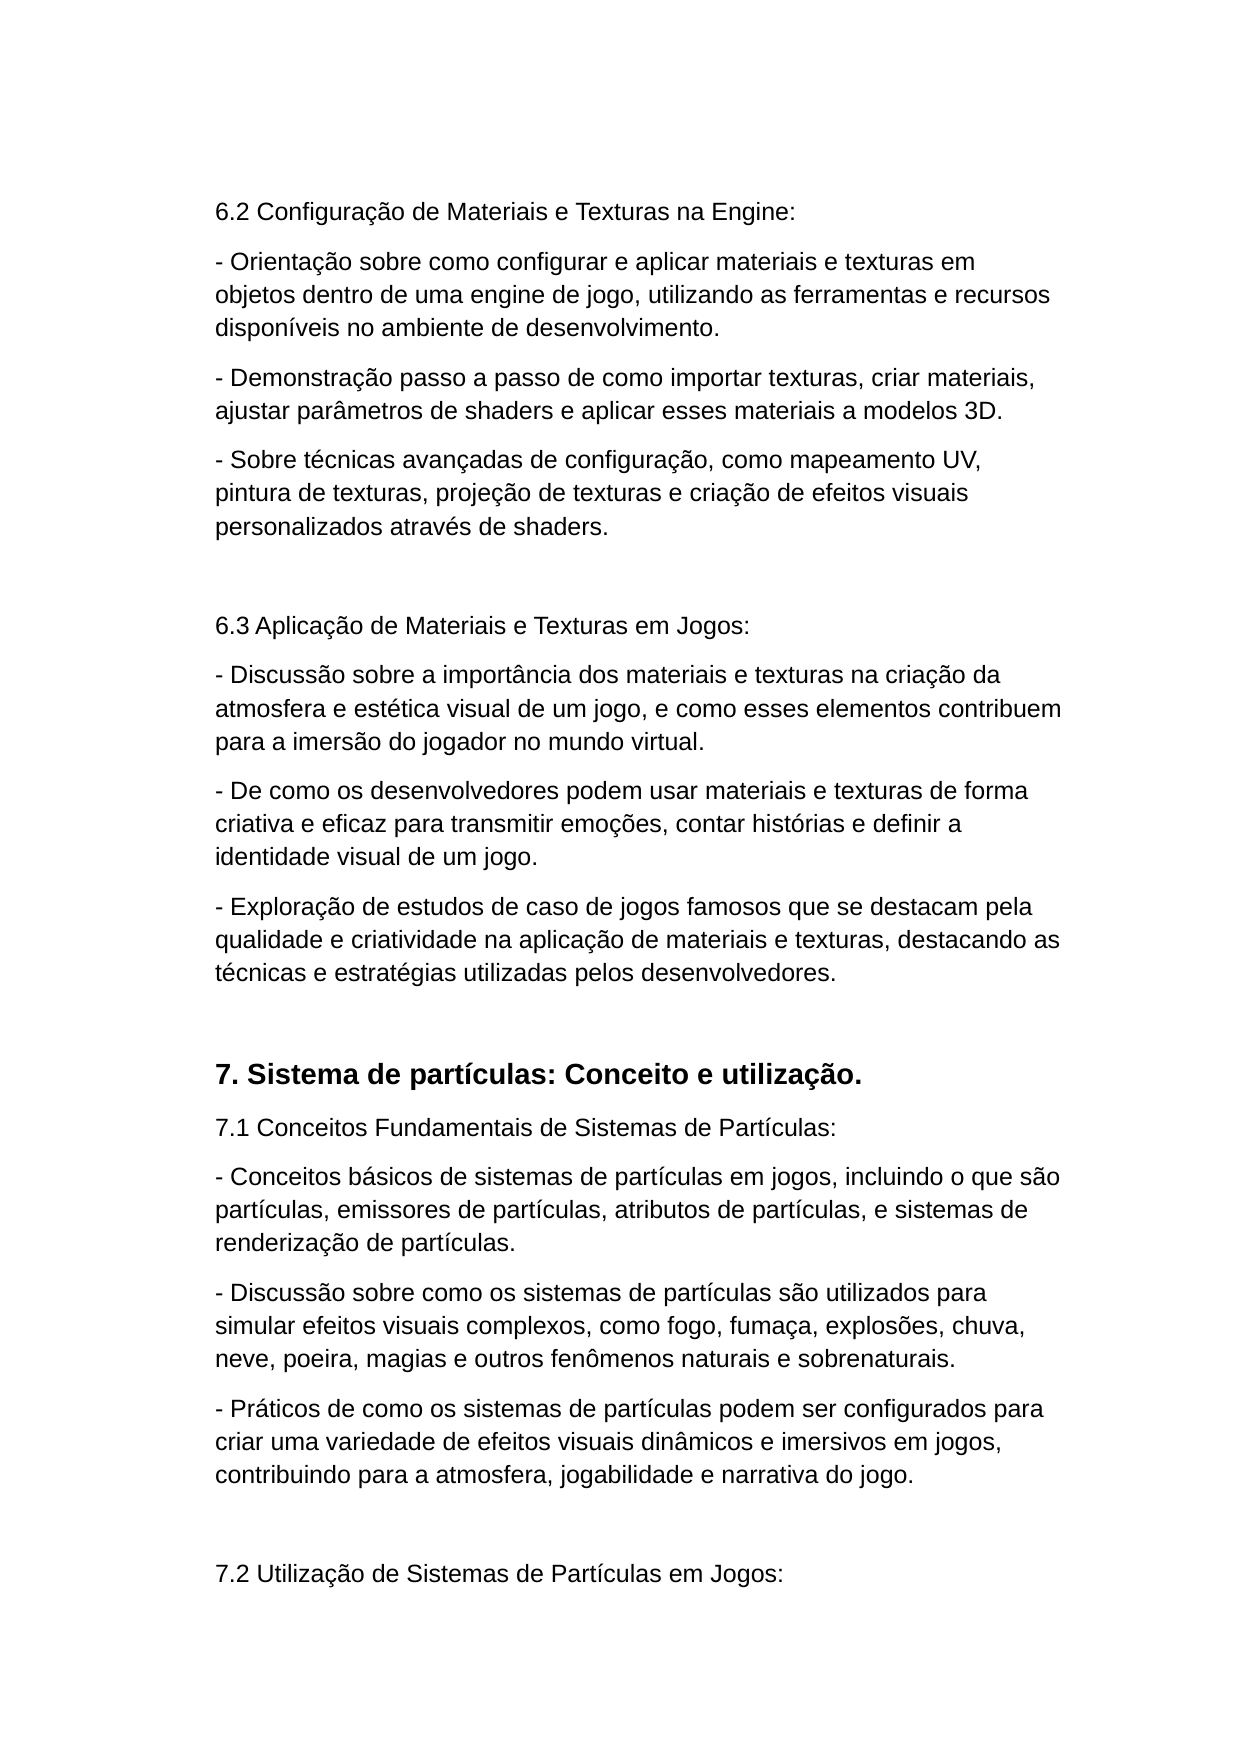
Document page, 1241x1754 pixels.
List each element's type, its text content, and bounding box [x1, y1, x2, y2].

text 7.2 Utilização de Sistemas de Partículas em Jogos: [215, 1559, 1063, 1588]
text - Discussão sobre como os sistemas de partículas são utilizados para simular efeitos visuais complexos, como fogo, fumaça, explosões, chuva, neve, poeira, magias e outros fenômenos naturais e sobrenaturais. [215, 1278, 1063, 1373]
text - Conceitos básicos de sistemas de partículas em jogos, incluindo o que são partículas, emissores de partículas, atributos de partículas, e sistemas de renderização de partículas. [215, 1162, 1063, 1257]
text - De como os desenvolvedores podem usar materiais e texturas de forma criativa e eficaz para transmitir emoções, contar histórias e definir a identidade visual de um jogo. [215, 776, 1063, 871]
text 6.2 Configuração de Materiais e Texturas na Engine: [215, 197, 1063, 226]
text - Orientação sobre como configurar e aplicar materiais e texturas em objetos dentro de uma engine de jogo, utilizando as ferramentas e recursos disponíveis no ambiente de desenvolvimento. [215, 247, 1063, 342]
text - Discussão sobre a importância dos materiais e texturas na criação da atmosfera e estética visual de um jogo, e como esses elementos contribuem para a imersão do jogador no mundo virtual. [215, 661, 1063, 755]
text 7.1 Conceitos Fundamentais de Sistemas de Partículas: [215, 1113, 1063, 1141]
text 7. Sistema de partículas: Conceito e utilização. [215, 1057, 1063, 1091]
text 6.3 Aplicação de Materiais e Texturas em Jogos: [215, 611, 1063, 639]
text - Demonstração passo a passo de como importar texturas, criar materiais, ajustar parâmetros de shaders e aplicar esses materiais a modelos 3D. [215, 363, 1063, 424]
text - Práticos de como os sistemas de partículas podem ser configurados para criar uma variedade de efeitos visuais dinâmicos e imersivos em jogos, contribuindo para a atmosfera, jogabilidade e narrativa do jogo. [215, 1394, 1063, 1488]
text - Exploração de estudos de caso de jogos famosos que se destacam pela qualidade e criatividade na aplicação de materiais e texturas, destacando as técnicas e estratégias utilizadas pelos desenvolvedores. [215, 892, 1063, 987]
text - Sobre técnicas avançadas de configuração, como mapeamento UV, pintura de texturas, projeção de texturas e criação de efeitos visuais personalizados através de shaders. [215, 445, 1063, 540]
